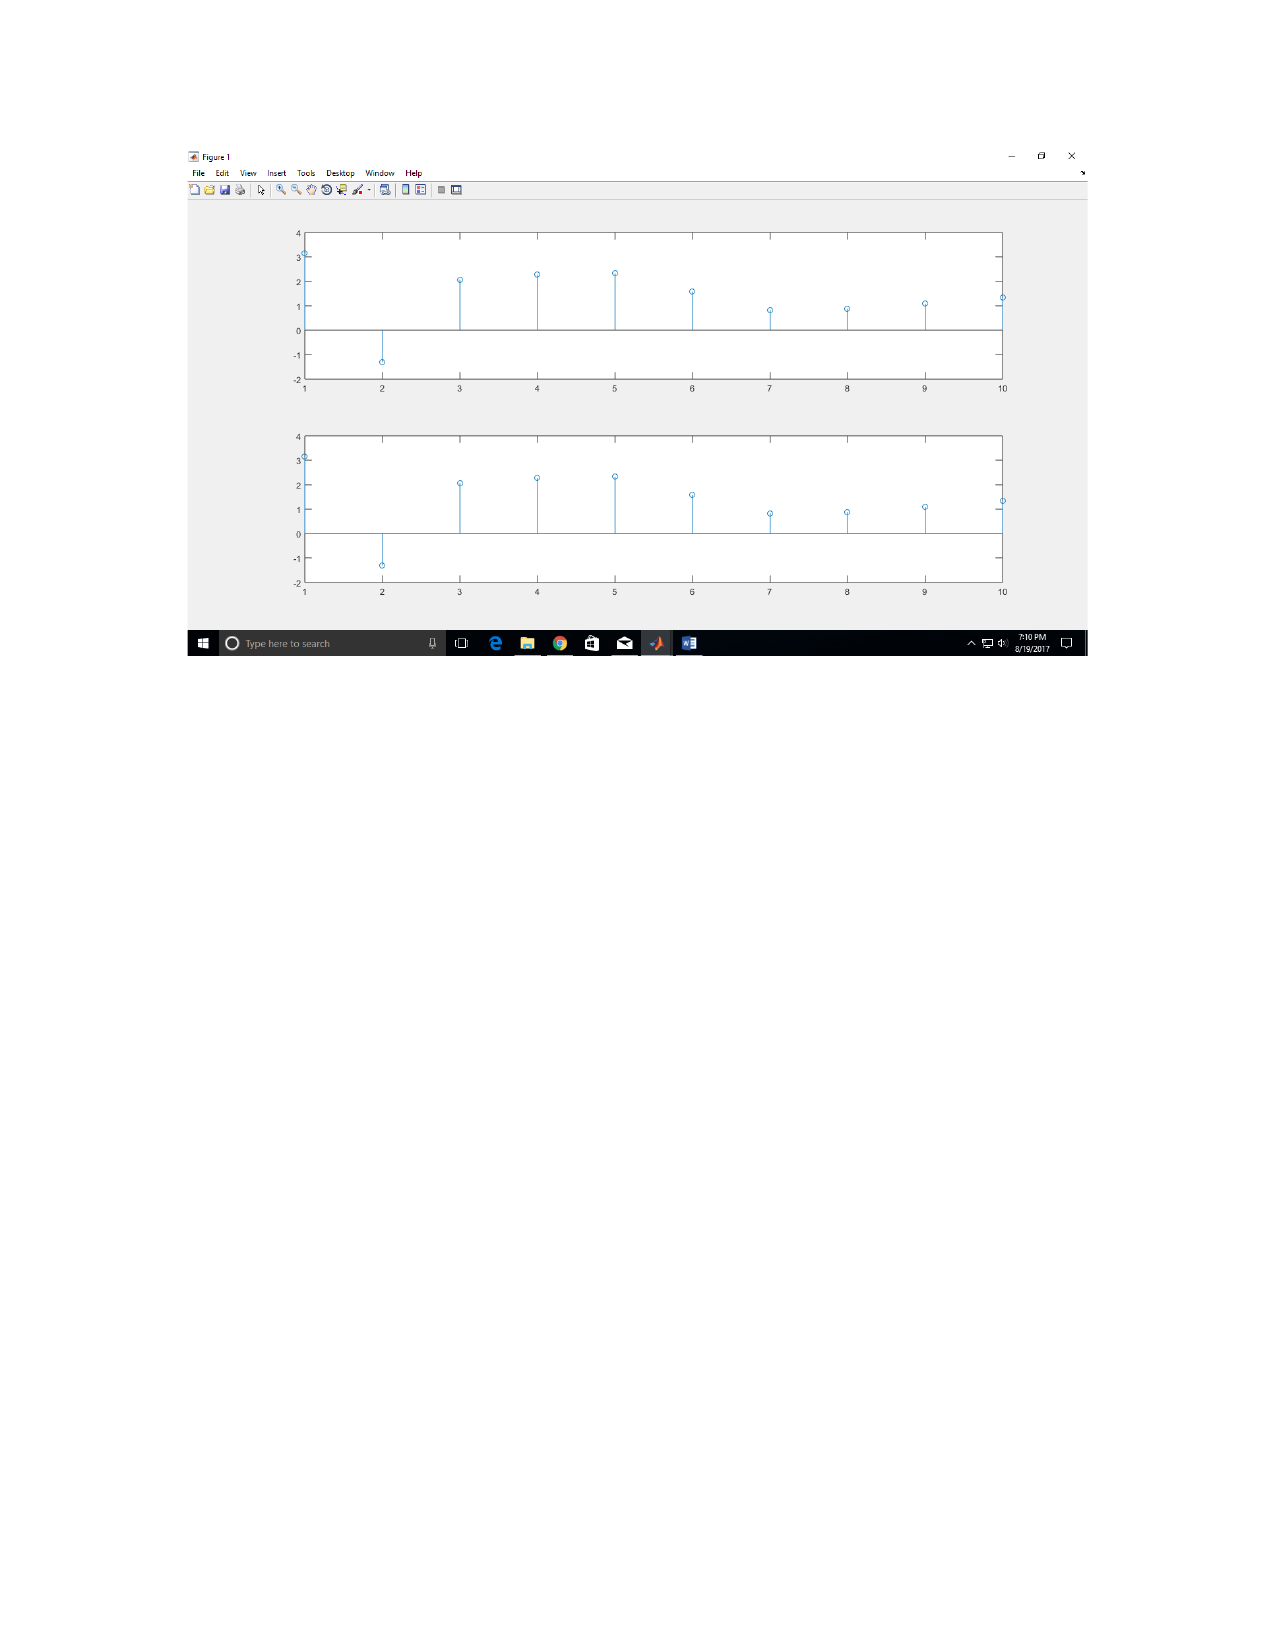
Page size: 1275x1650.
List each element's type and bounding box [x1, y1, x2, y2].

picture [187, 150, 1088, 656]
